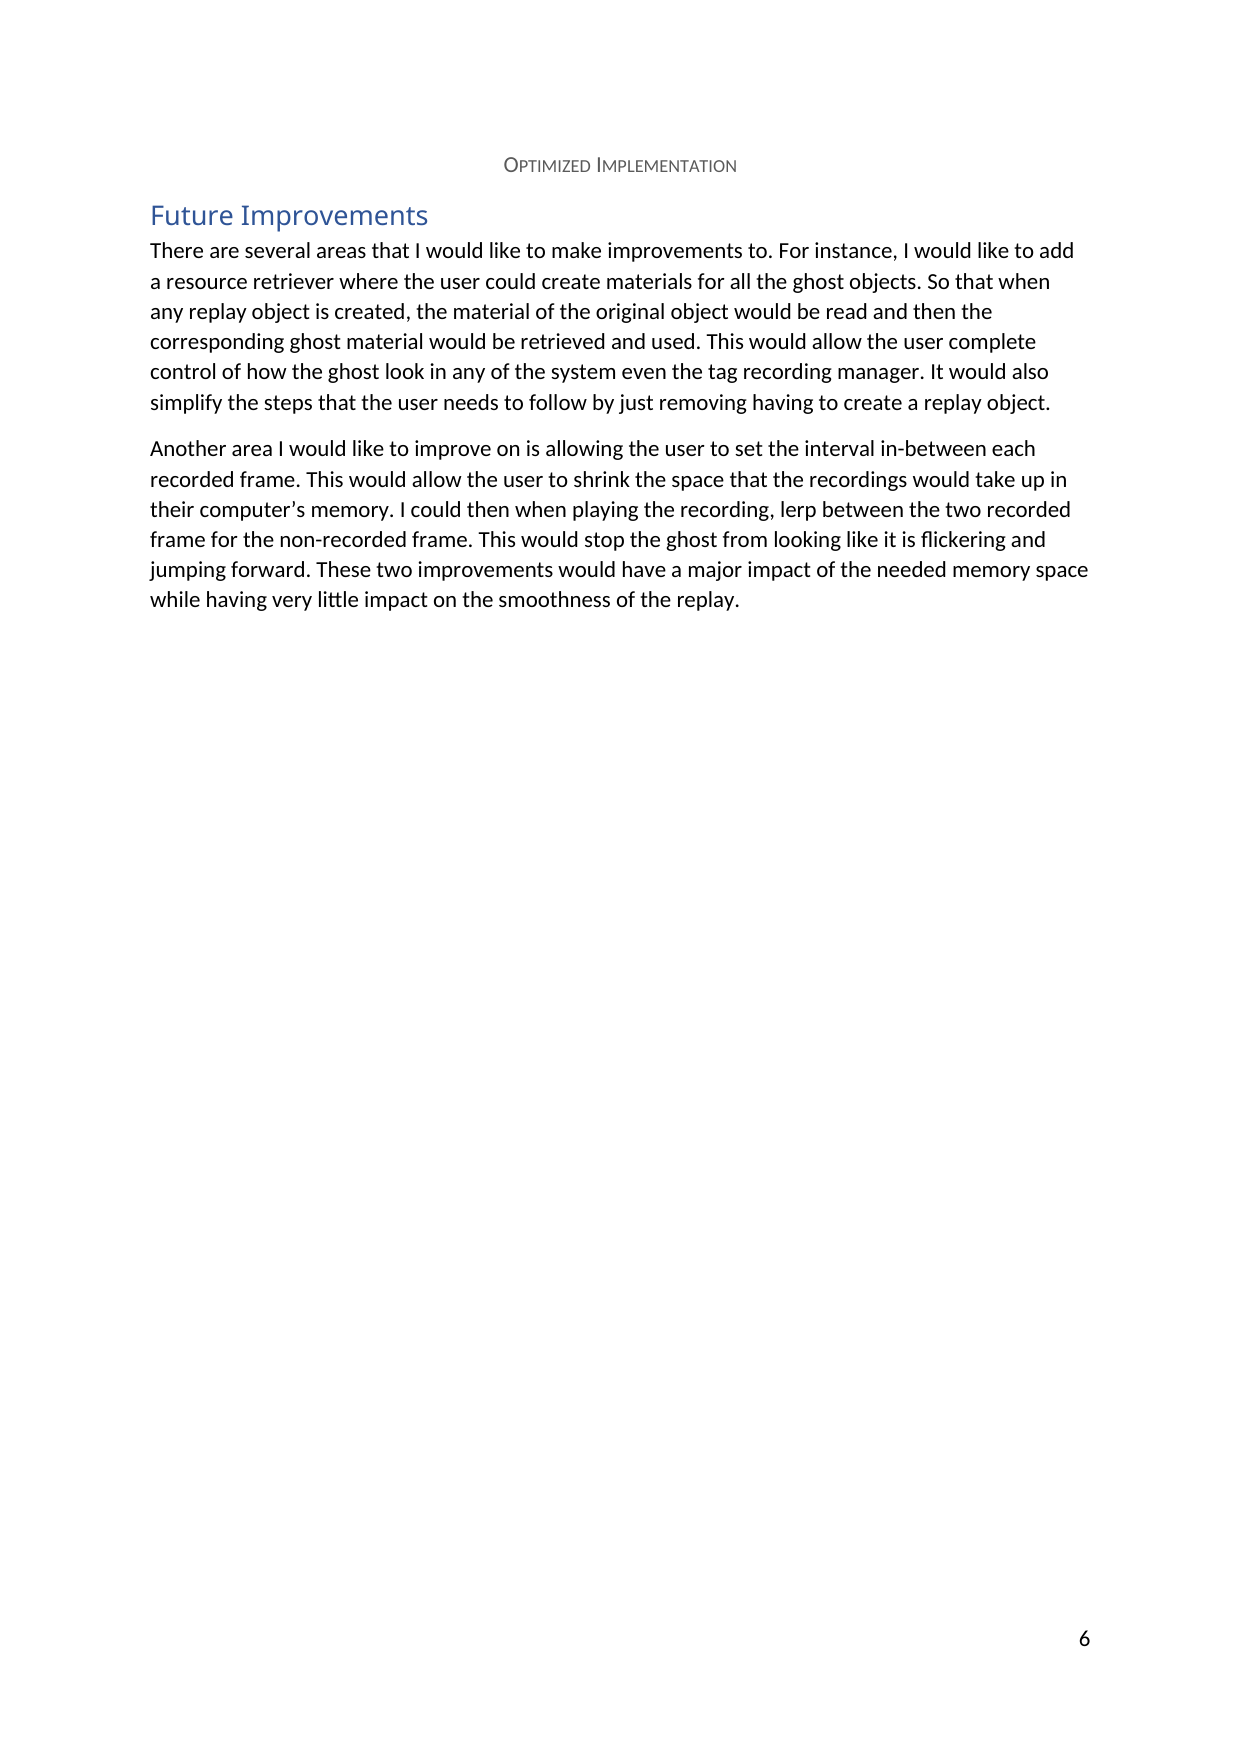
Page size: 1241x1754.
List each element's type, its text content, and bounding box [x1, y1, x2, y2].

text Optimized Implementation [150, 150, 1090, 178]
text There are several areas that I would like to make improvements to. For instance, I would like to add a resource retriever where the user could create materials for all the ghost objects. So that when any replay object is created, the material of the original object would be read and then the corresponding ghost material would be retrieved and used. This would allow the user complete control of how the ghost look in any of the system even the tag recording manager. It would also simplify the steps that the user needs to follow by just removing having to create a replay object. [150, 237, 1090, 416]
subtitle Future Improvements [150, 197, 1090, 234]
text Another area I would like to improve on is allowing the user to set the interval in-between each recorded frame. This would allow the user to shrink the space that the recordings would take up in their computer’s memory. I could then when playing the recording, lerp between the two recorded frame for the non-recorded frame. This would stop the ghost from looking like it is flickering and jumping forward. These two improvements would have a major impact of the needed memory space while having very little impact on the smoothness of the replay. [150, 434, 1090, 614]
